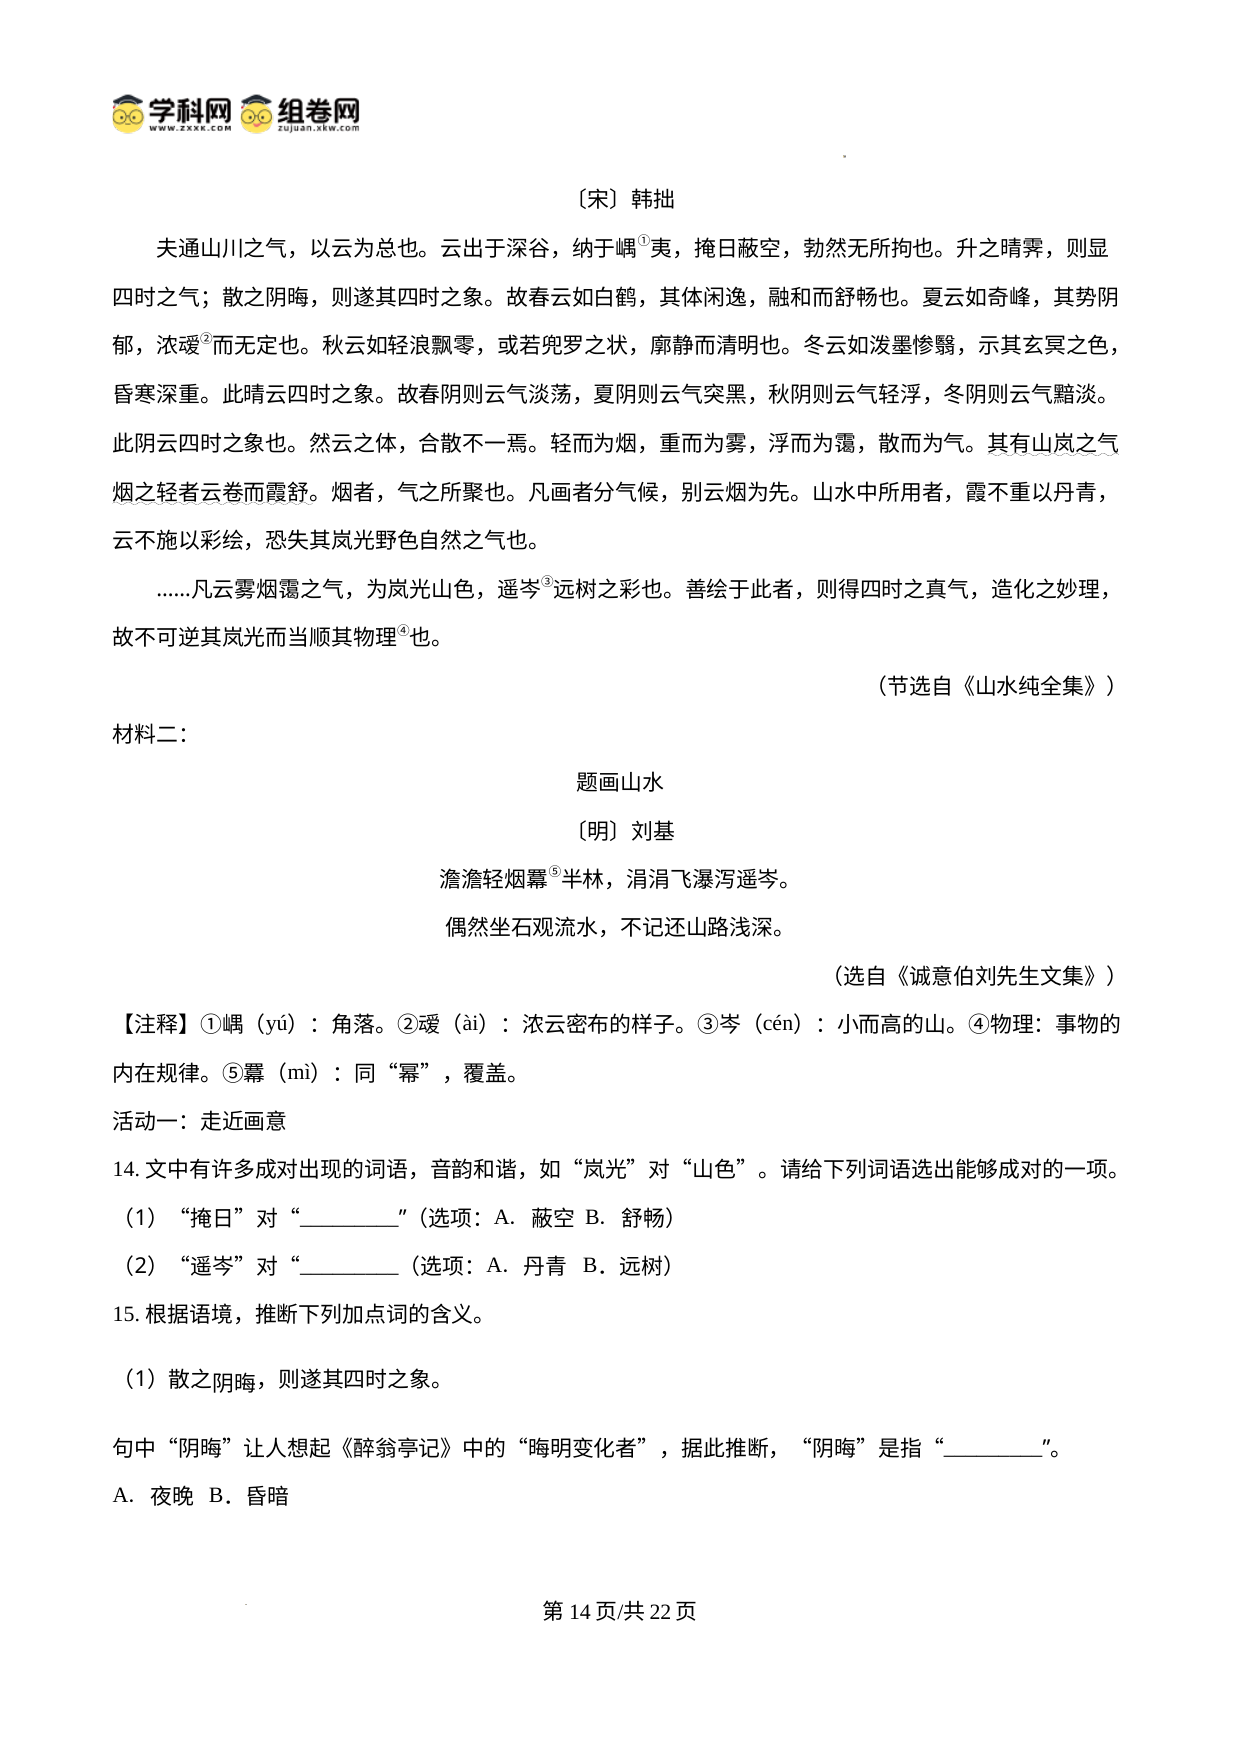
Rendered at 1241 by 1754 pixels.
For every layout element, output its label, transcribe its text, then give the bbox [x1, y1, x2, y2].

text 澹澹轻烟羃⑤半林，涓涓飞瀑泻遥岑。 [112, 862, 1128, 894]
text 15. 根据语境，推断下列加点词的含义。 [112, 1297, 1128, 1329]
picture [112, 90, 231, 138]
text （选自《诚意伯刘先生文集》） [112, 958, 1128, 991]
text A．夜晚 B．昏暗 [112, 1478, 1128, 1511]
text （1）“掩日”对“_________”（选项：A．蔽空 B．舒畅） [112, 1200, 1128, 1233]
text 偶然坐石观流水，不记还山路浅深。 [112, 910, 1128, 942]
text （节选自《山水纯全集》） [112, 668, 1128, 701]
text 夫通山川之气，以云为总也。云出于深谷，纳于嵎①夷，掩日蔽空，勃然无所拘也。升之晴霁，则显四时之气；散之阴晦，则遂其四时之象。故春云如白鹤，其体闲逸，融和而舒畅也。夏云如奇峰，其势阴郁，浓叆②而无定也。秋云如轻浪飘零，或若兜罗之状，廓静而清明也。冬云如泼墨惨翳，示其玄冥之色，昏寒深重。此晴云四时之象。故春阴则云气淡荡，夏阴则云气突黑，秋阴则云气轻浮，冬阴则云气黯淡。此阴云四时之象也。然云之体，合散不一焉。轻而为烟，重而为雾，浮而为霭，散而为气。其有山岚之气烟之轻者云卷而霞舒。烟者，气之所聚也。凡画者分气候，别云烟为先。山水中所用者，霞不重以丹青，云不施以彩绘，恐失其岚光野色自然之气也。 [112, 230, 1128, 555]
picture [240, 90, 360, 138]
text 〔宋〕韩拙 [112, 182, 1128, 214]
text 【注释】①嵎（yú）：角落。②叆（ài）：浓云密布的样子。③岑（cén）：小而高的山。④物理：事物的内在规律。⑤羃（mì）：同“幂”，覆盖。 [112, 1007, 1128, 1088]
text 活动一：走近画意 [112, 1104, 1128, 1136]
text 题画山水 [112, 765, 1128, 797]
text 14. 文中有许多成对出现的词语，音韵和谐，如“岚光”对“山色”。请给下列词语选出能够成对的一项。 [112, 1152, 1128, 1184]
text 句中“阴晦”让人想起《醉翁亭记》中的“晦明变化者”，据此推断，“阴晦”是指“_________”。 [112, 1430, 1128, 1463]
text （2）“遥岑”对“_________（选项：A．丹青 B．远树） [112, 1249, 1128, 1281]
text 材料二： [112, 717, 1128, 749]
text ……凡云雾烟霭之气，为岚光山色，遥岑③远树之彩也。善绘于此者，则得四时之真气，造化之妙理，故不可逆其岚光而当顺其物理④也。 [112, 571, 1128, 652]
text （1）散之阴晦，则遂其四时之象。 [112, 1345, 1128, 1410]
text 〔明〕刘基 [112, 813, 1128, 846]
